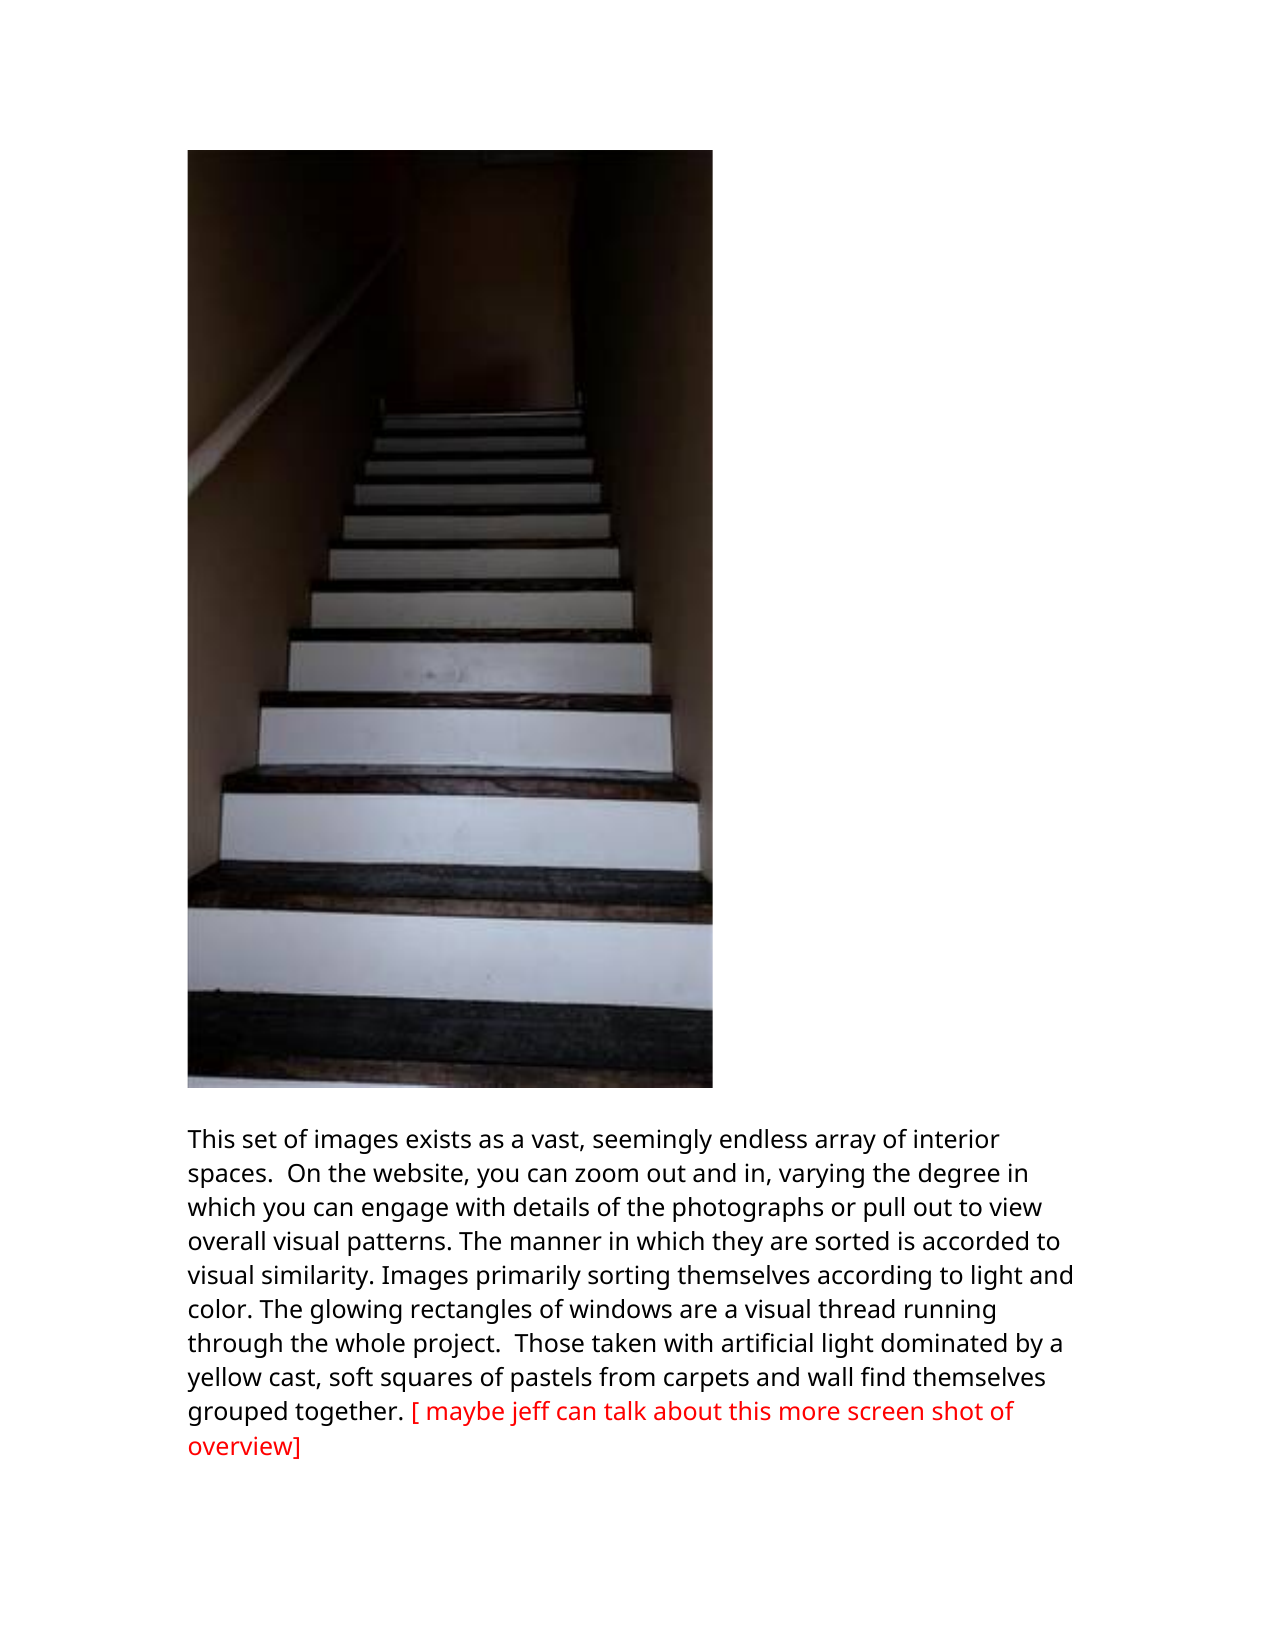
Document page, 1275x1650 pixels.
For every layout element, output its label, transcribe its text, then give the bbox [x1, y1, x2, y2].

text Thexist as a vastarray of interior spaces. [187, 1122, 1087, 1462]
picture [187, 150, 713, 1088]
